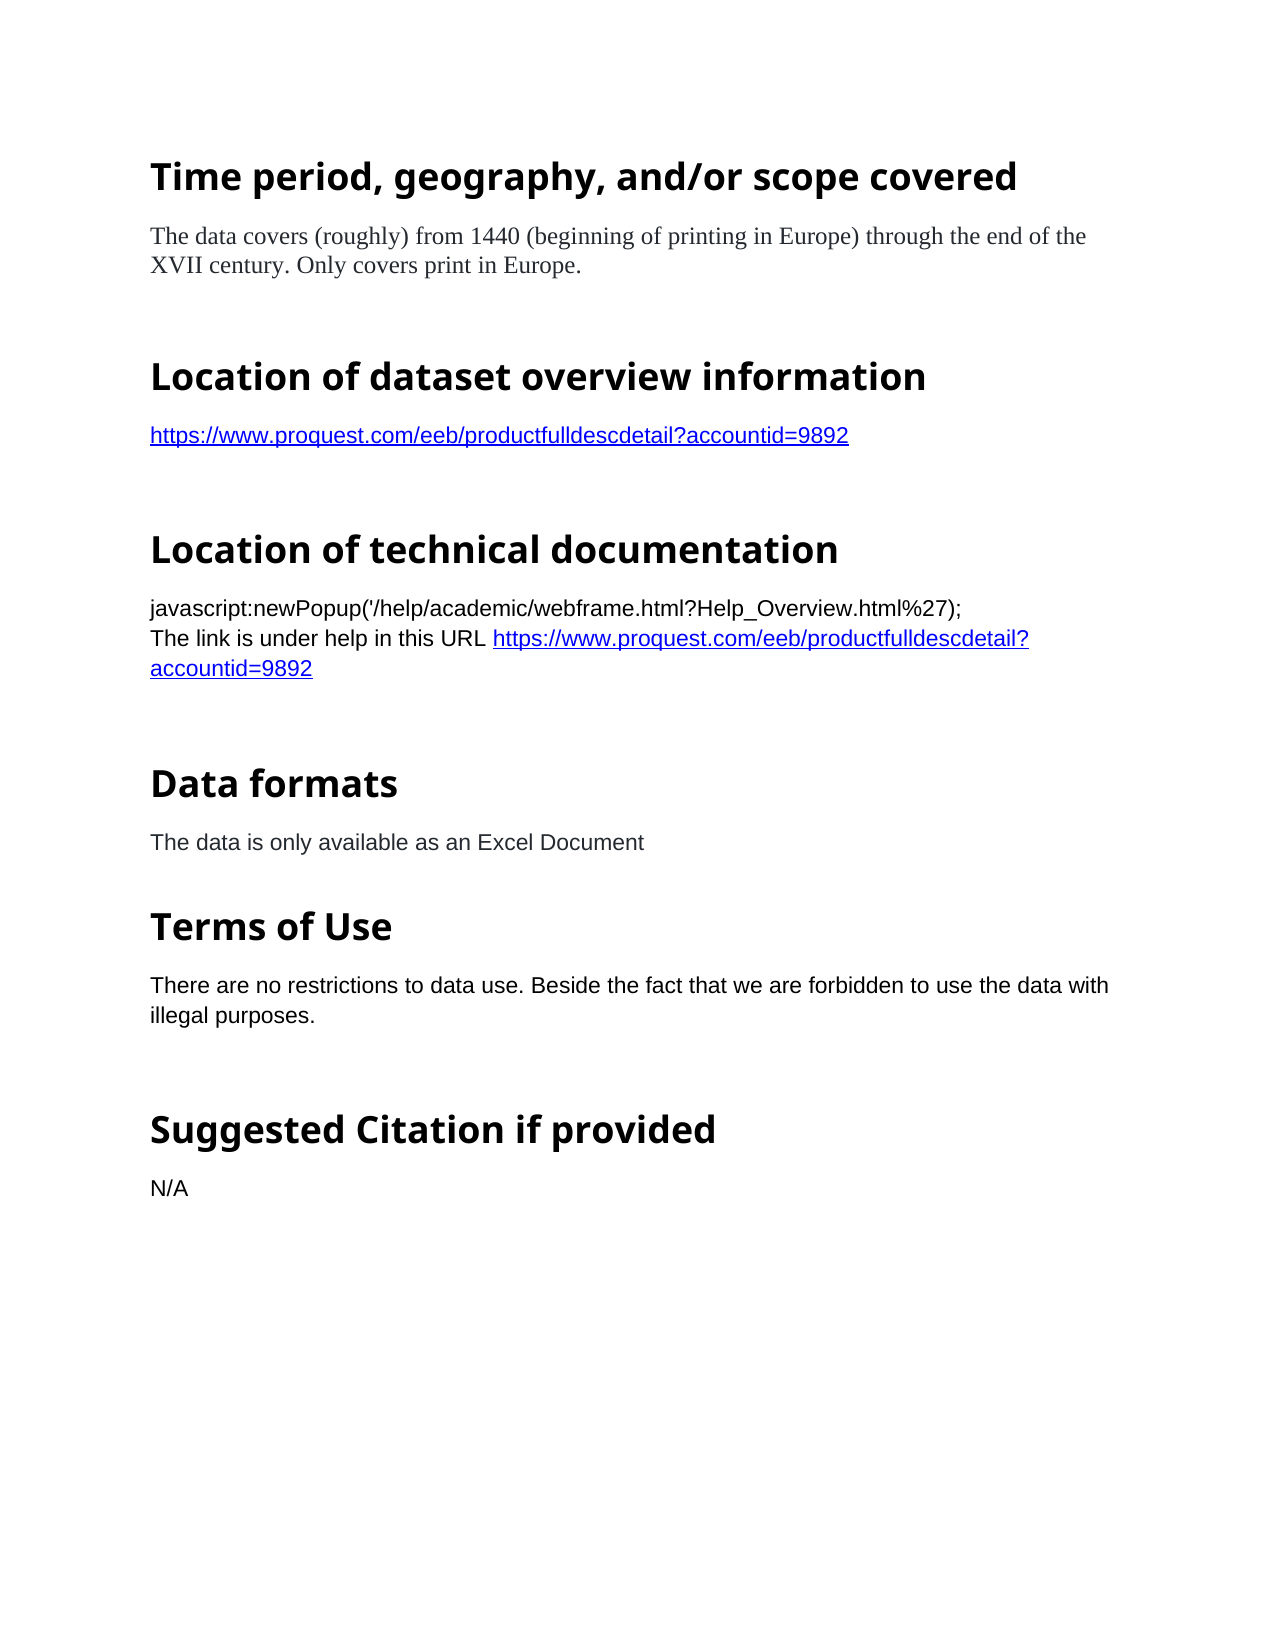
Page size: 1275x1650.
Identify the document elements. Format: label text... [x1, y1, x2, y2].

text There are no restrictions to data use. Beside the fact that we are forbidden to use the data with illegal purposes. [150, 972, 1125, 1028]
text N/A [150, 1175, 1125, 1201]
subtitle Suggested Citation if provided [150, 1104, 1125, 1155]
subtitle Location of dataset overview information [150, 351, 1125, 402]
text https://www.proquest.com/eeb/productfulldescdetail?accountid=9892 [150, 422, 1125, 448]
subtitle Terms of Use [150, 900, 1125, 951]
subtitle Data formats [150, 757, 1125, 808]
text The data is only available as an Excel Document [150, 828, 1125, 855]
text The link is under help in this URL https://www.proquest.com/eeb/productfulldescdetail?accountid=9892 [150, 625, 1125, 682]
text javascript:newPopup('/help/academic/webframe.html?Help_Overview.html%27); [150, 595, 1125, 621]
text The data covers (roughly) from 1440 (beginning of printing in Europe) through the end of the XVII century. Only covers print in Europe. [150, 221, 1125, 279]
subtitle Location of technical documentation [150, 524, 1125, 575]
subtitle Time period, geography, and/or scope covered [150, 150, 1125, 201]
